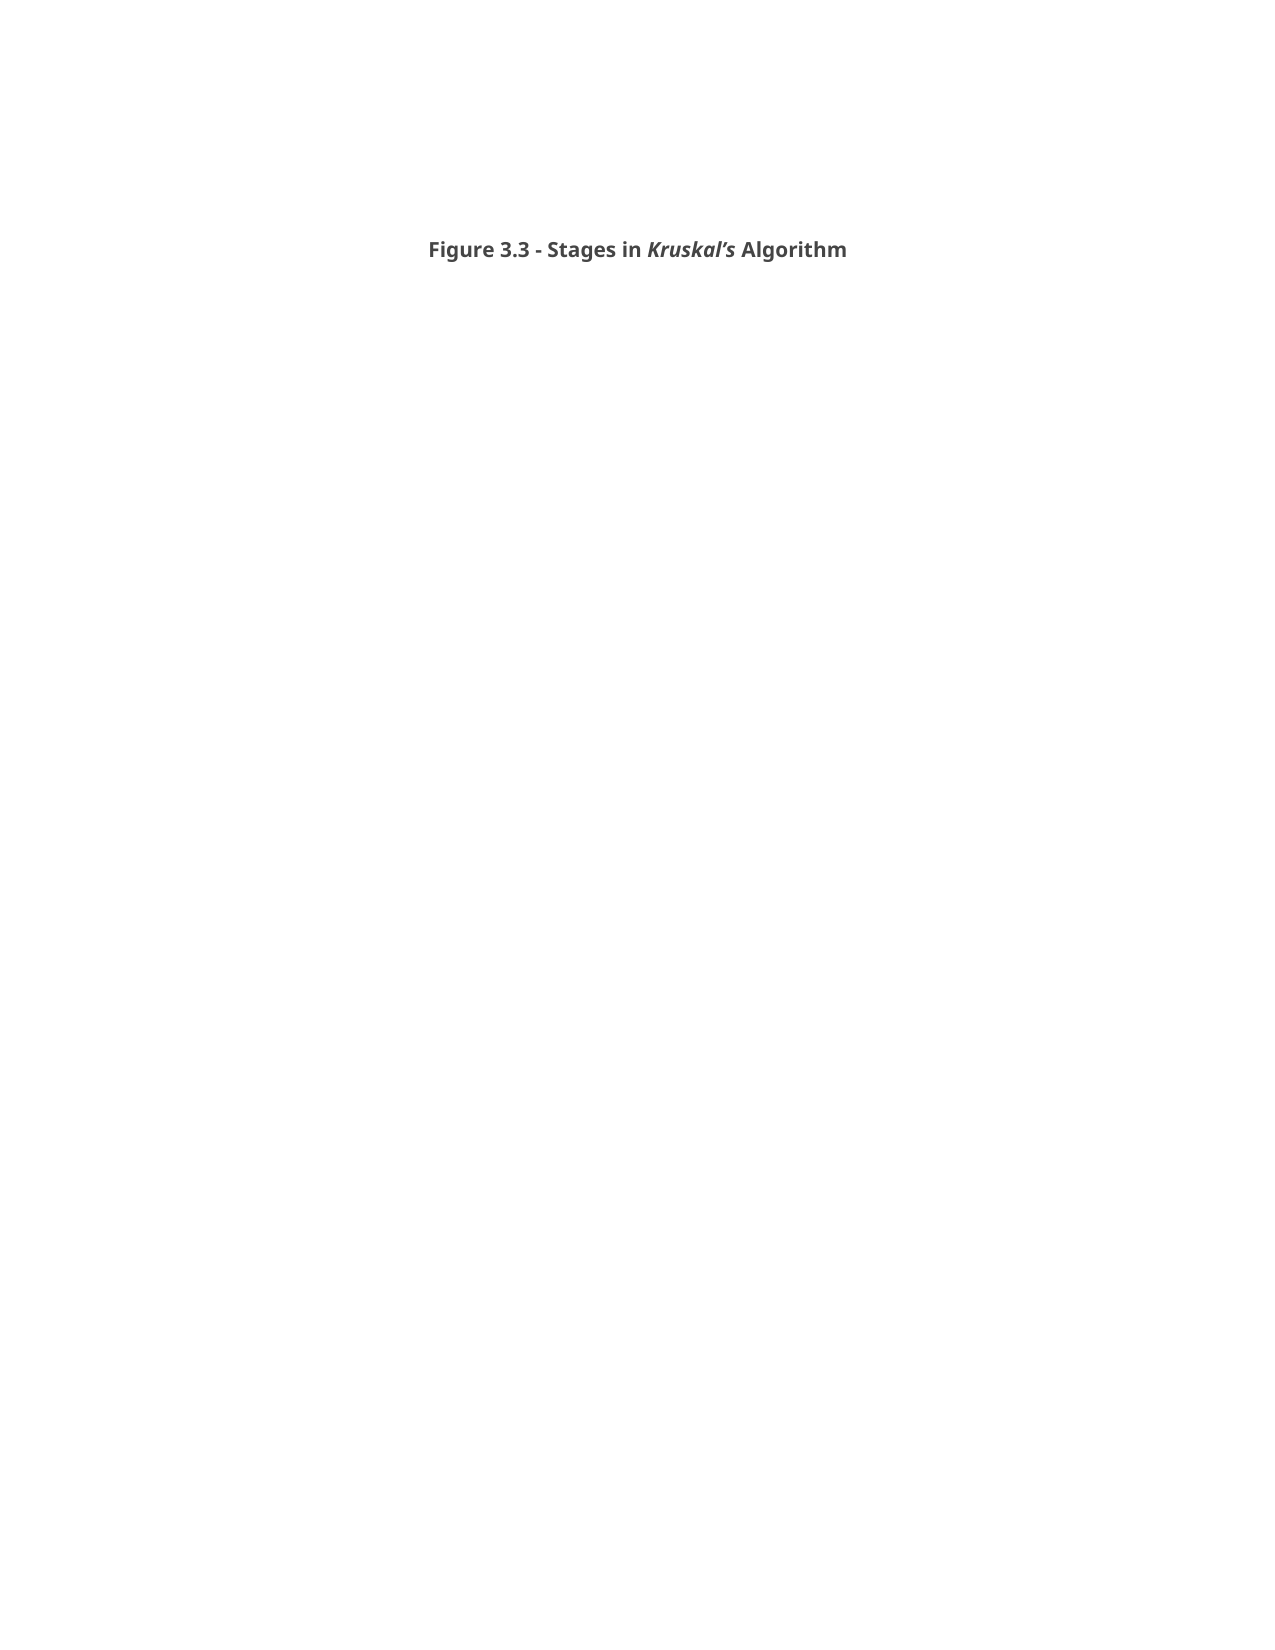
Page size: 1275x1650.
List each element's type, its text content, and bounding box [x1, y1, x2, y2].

text Figure 3.3 - Stages in Kruskal’s Algorithm [150, 235, 1125, 264]
